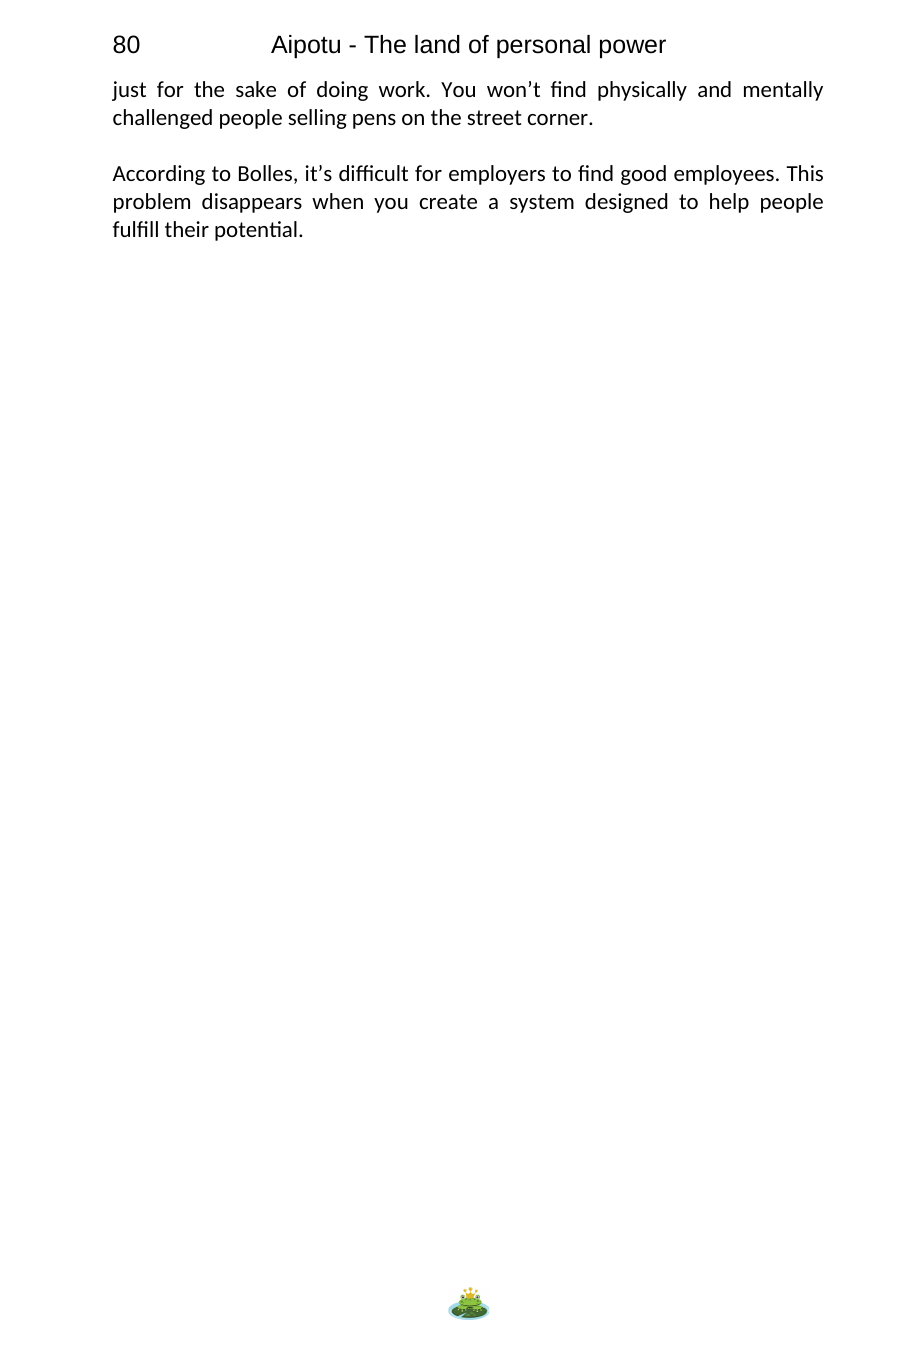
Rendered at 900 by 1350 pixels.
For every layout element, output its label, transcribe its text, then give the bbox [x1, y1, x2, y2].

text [112, 75, 825, 131]
text According to Bolles, it’s difficult for employers to find good employees. This problem disappears when you create a system designed to help people fulfill their potential. [112, 159, 825, 243]
picture [448, 1287, 490, 1320]
